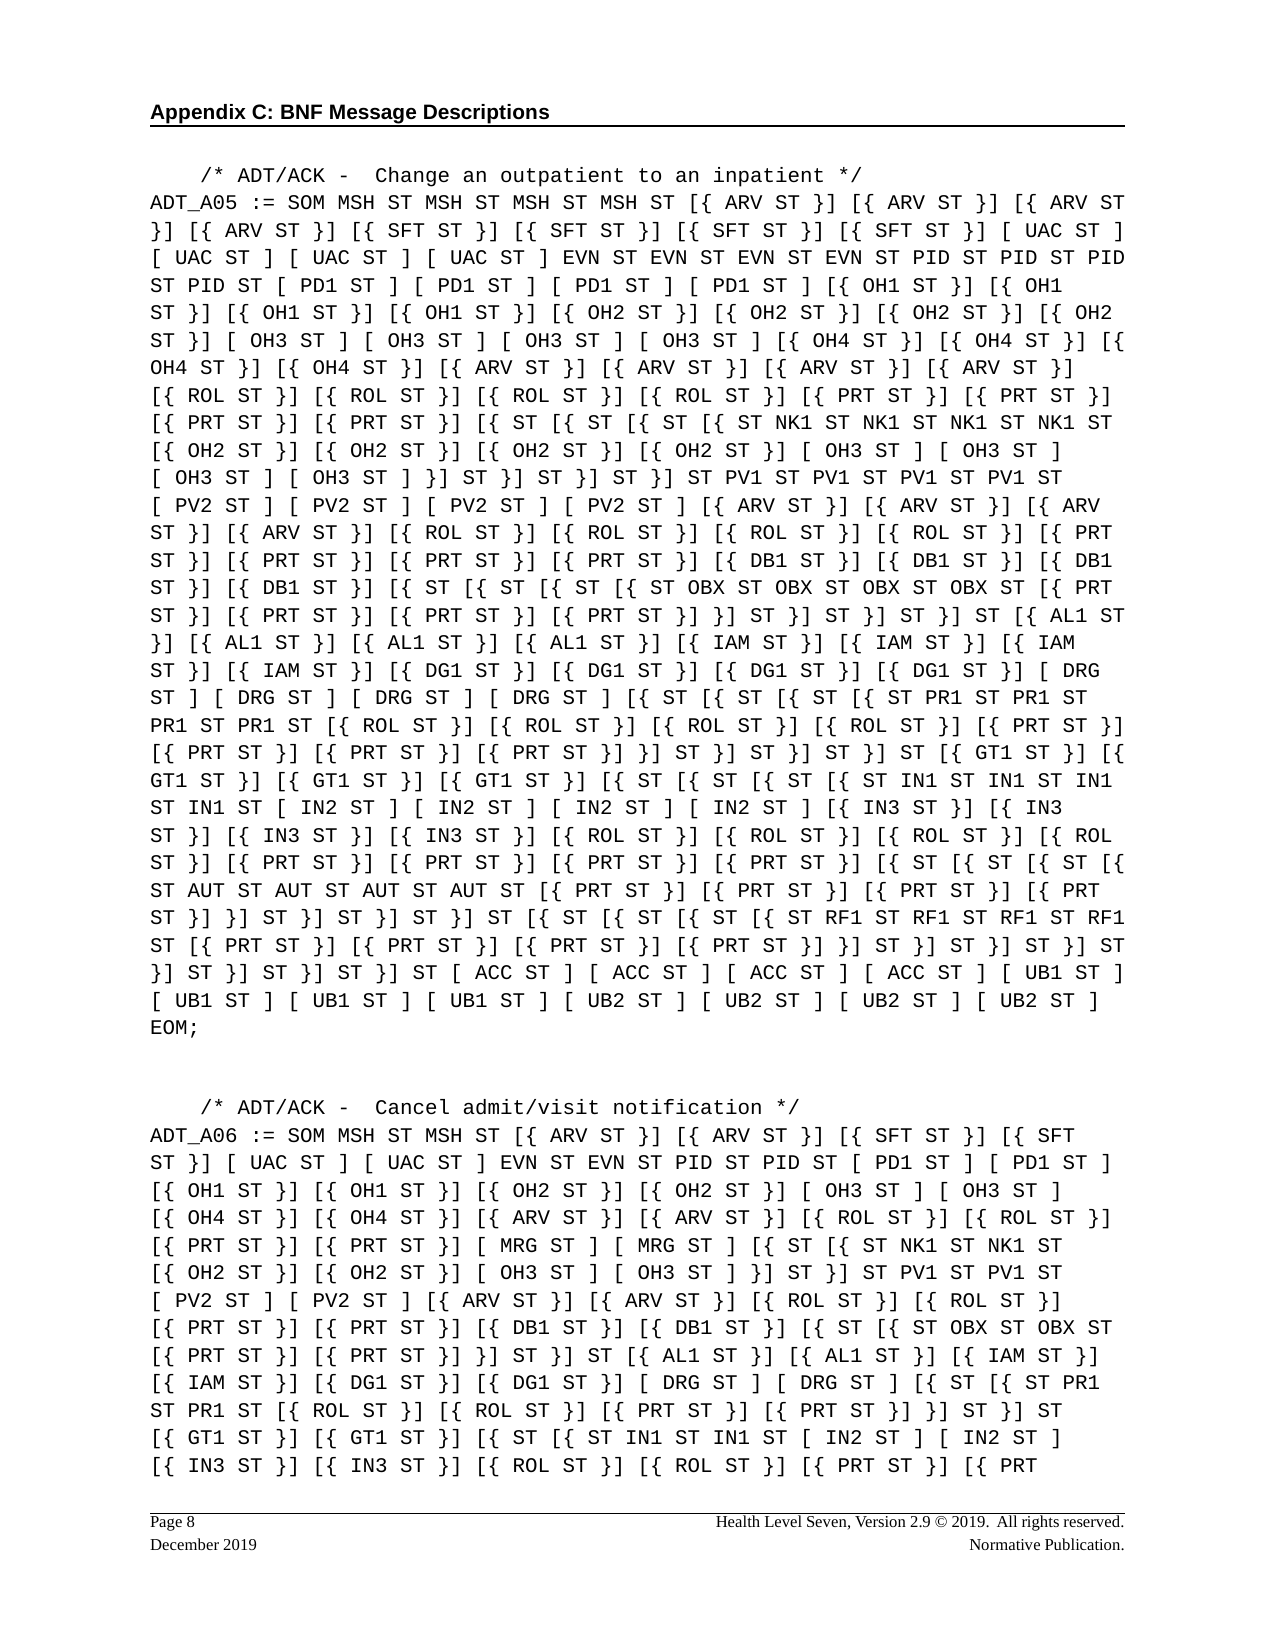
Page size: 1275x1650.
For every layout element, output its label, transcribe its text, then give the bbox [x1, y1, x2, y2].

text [150, 1124, 1125, 1478]
text /* ADT/ACK - Change an outpatient to an inpatient */ [150, 164, 1125, 188]
text /* ADT/ACK - Cancel admit/visit notification */ [150, 1097, 1125, 1121]
text ADT_A05 := SOM MSH ST MSH ST MSH ST MSH ST [{ ARV ST }] [{ ARV ST }] [{ ARV ST }] [{ ARV ST }] [{ SFT ST }] [{ SFT ST }] [{ SFT ST }] [{ SFT ST }] [ UAC ST ] [ UAC ST ] [ UAC ST ] [ UAC ST ] EVN ST EVN ST EVN ST EVN ST PID ST PID ST PID ST PID ST [ PD1 ST ] [ PD1 ST ] [ PD1 ST ] [ PD1 ST ] [{ OH1 ST }] [{ OH1 ST }] [{ OH1 ST }] [{ OH1 ST }] [{ OH2 ST }] [{ OH2 ST }] [{ OH2 ST }] [{ OH2 ST }] [ OH3 ST ] [ OH3 ST ] [ OH3 ST ] [ OH3 ST ] [{ OH4 ST }] [{ OH4 ST }] [{ OH4 ST }] [{ OH4 ST }] [{ ARV ST }] [{ ARV ST }] [{ ARV ST }] [{ ARV ST }] [{ ROL ST }] [{ ROL ST }] [{ ROL ST }] [{ ROL ST }] [{ PRT ST }] [{ PRT ST }] [{ PRT ST }] [{ PRT ST }] [{ ST [{ ST [{ ST [{ ST NK1 ST NK1 ST NK1 ST NK1 ST [{ OH2 ST }] [{ OH2 ST }] [{ OH2 ST }] [{ OH2 ST }] [ OH3 ST ] [ OH3 ST ] [ OH3 ST ] [ OH3 ST ] }] ST }] ST }] ST }] ST PV1 ST PV1 ST PV1 ST PV1 ST [ PV2 ST ] [ PV2 ST ] [ PV2 ST ] [ PV2 ST ] [{ ARV ST }] [{ ARV ST }] [{ ARV ST }] [{ ARV ST }] [{ ROL ST }] [{ ROL ST }] [{ ROL ST }] [{ ROL ST }] [{ PRT ST }] [{ PRT ST }] [{ PRT ST }] [{ PRT ST }] [{ DB1 ST }] [{ DB1 ST }] [{ DB1 ST }] [{ DB1 ST }] [{ ST [{ ST [{ ST [{ ST OBX ST OBX ST OBX ST OBX ST [{ PRT ST }] [{ PRT ST }] [{ PRT ST }] [{ PRT ST }] }] ST }] ST }] ST }] ST [{ AL1 ST }] [{ AL1 ST }] [{ AL1 ST }] [{ AL1 ST }] [{ IAM ST }] [{ IAM ST }] [{ IAM ST }] [{ IAM ST }] [{ DG1 ST }] [{ DG1 ST }] [{ DG1 ST }] [{ DG1 ST }] [ DRG ST ] [ DRG ST ] [ DRG ST ] [ DRG ST ] [{ ST [{ ST [{ ST [{ ST PR1 ST PR1 ST PR1 ST PR1 ST [{ ROL ST }] [{ ROL ST }] [{ ROL ST }] [{ ROL ST }] [{ PRT ST }] [{ PRT ST }] [{ PRT ST }] [{ PRT ST }] }] ST }] ST }] ST }] ST [{ GT1 ST }] [{ GT1 ST }] [{ GT1 ST }] [{ GT1 ST }] [{ ST [{ ST [{ ST [{ ST IN1 ST IN1 ST IN1 ST IN1 ST [ IN2 ST ] [ IN2 ST ] [ IN2 ST ] [ IN2 ST ] [{ IN3 ST }] [{ IN3 ST }] [{ IN3 ST }] [{ IN3 ST }] [{ ROL ST }] [{ ROL ST }] [{ ROL ST }] [{ ROL ST }] [{ PRT ST }] [{ PRT ST }] [{ PRT ST }] [{ PRT ST }] [{ ST [{ ST [{ ST [{ ST AUT ST AUT ST AUT ST AUT ST [{ PRT ST }] [{ PRT ST }] [{ PRT ST }] [{ PRT ST }] }] ST }] ST }] ST }] ST [{ ST [{ ST [{ ST [{ ST RF1 ST RF1 ST RF1 ST RF1 ST [{ PRT ST }] [{ PRT ST }] [{ PRT ST }] [{ PRT ST }] }] ST }] ST }] ST }] ST }] ST }] ST }] ST }] ST [ ACC ST ] [ ACC ST ] [ ACC ST ] [ ACC ST ] [ UB1 ST ] [ UB1 ST ] [ UB1 ST ] [ UB1 ST ] [ UB2 ST ] [ UB2 ST ] [ UB2 ST ] [ UB2 ST ] EOM; [150, 192, 1125, 1041]
